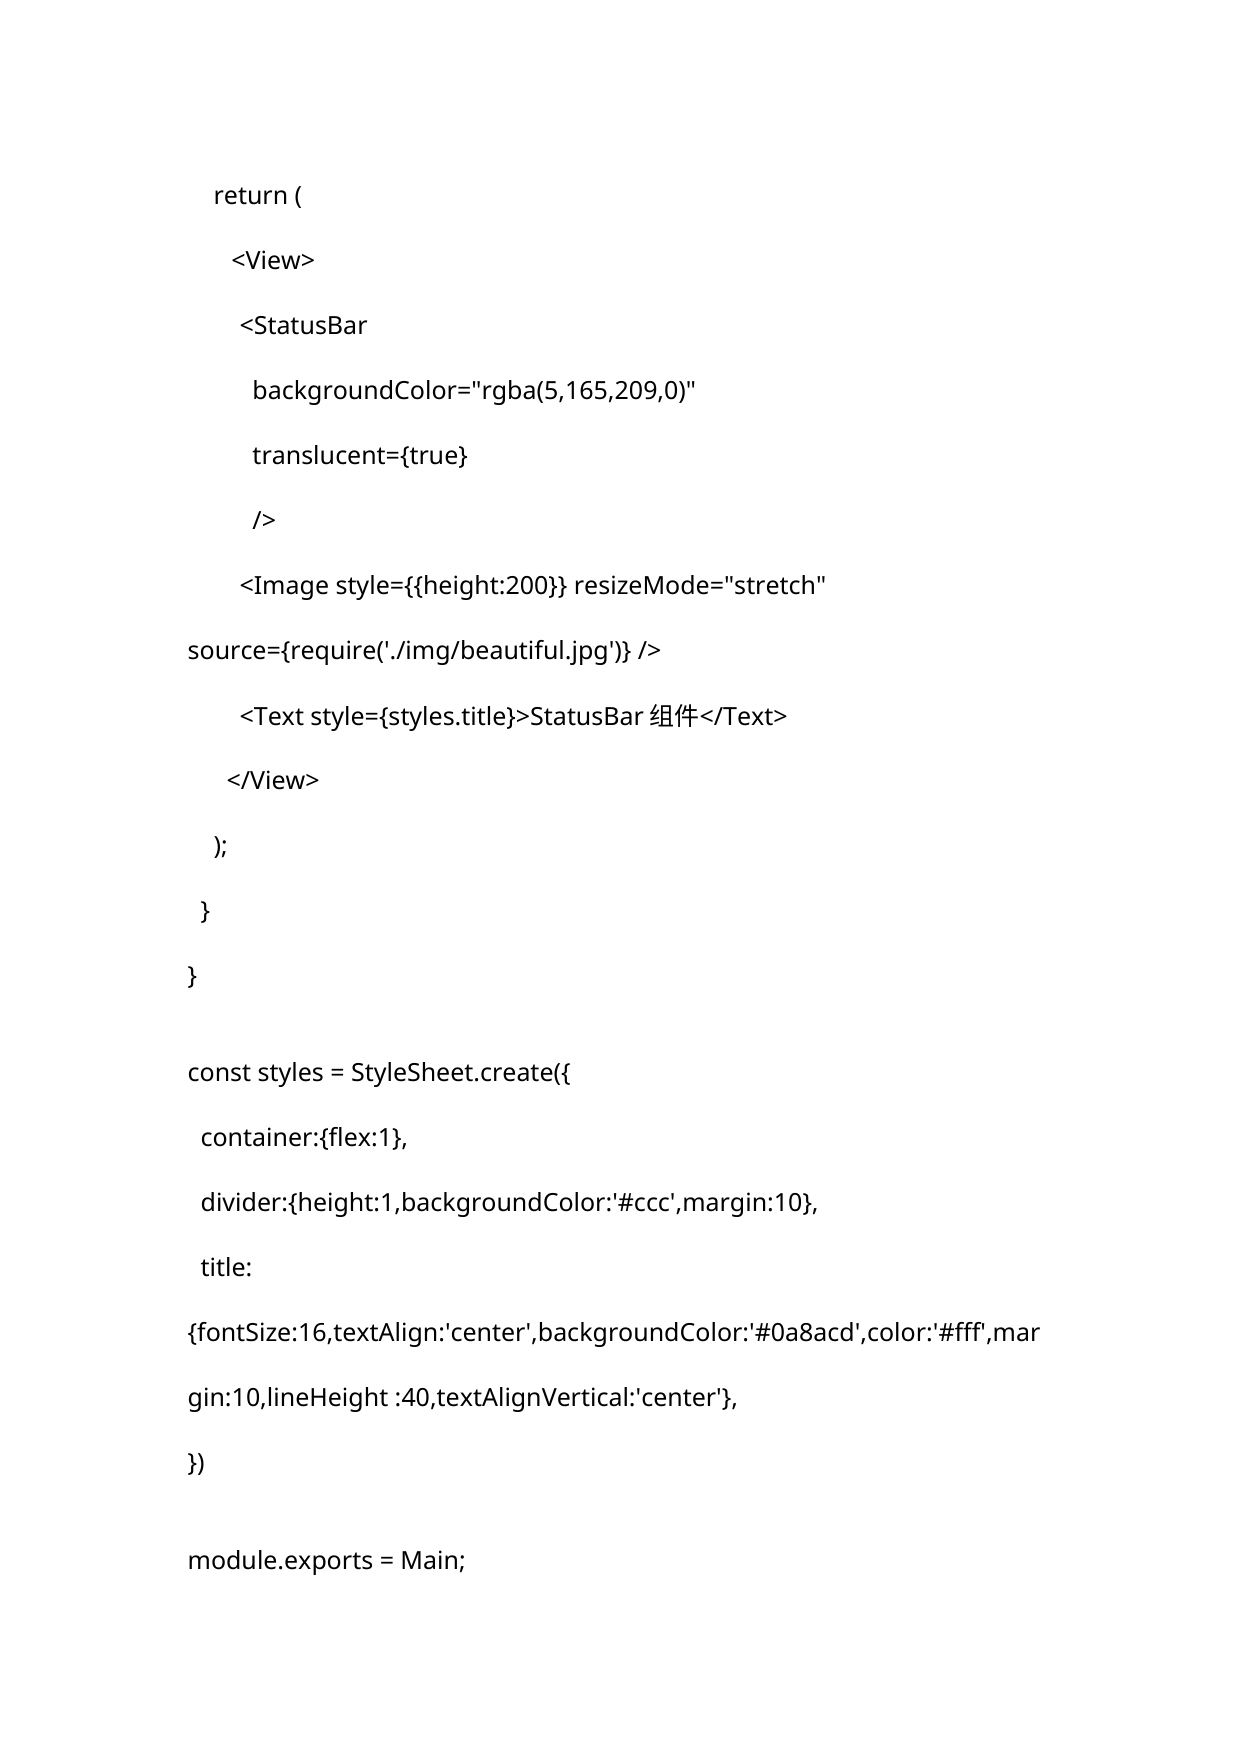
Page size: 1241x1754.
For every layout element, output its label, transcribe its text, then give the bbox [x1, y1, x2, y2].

text container:{flex:1}, [187, 1104, 1053, 1169]
text <Image style={{height:200}} resizeMode="stretch" source={require('./img/beautiful.jpg')} /> [187, 552, 1053, 682]
text /> [187, 487, 1053, 552]
text </View> [187, 747, 1053, 812]
text const styles = StyleSheet.create({ [187, 1039, 1053, 1104]
text title:{fontSize:16,textAlign:'center',backgroundColor:'#0a8acd',color:'#fff',margin:10,lineHeight :40,textAlignVertical:'center'}, [187, 1234, 1053, 1429]
text translucent={true} [187, 422, 1053, 487]
text module.exports = Main; [187, 1527, 1053, 1592]
text <Text style={styles.title}>StatusBar组件</Text> [187, 682, 1053, 747]
text backgroundColor="rgba(5,165,209,0)" [187, 357, 1053, 422]
text divider:{height:1,backgroundColor:'#ccc',margin:10}, [187, 1169, 1053, 1234]
text <StatusBar [187, 292, 1053, 357]
text ); [187, 812, 1053, 877]
text <View> [187, 227, 1053, 292]
text } [187, 942, 1053, 1007]
text }) [187, 1429, 1053, 1494]
text return ( [187, 162, 1053, 227]
text } [187, 877, 1053, 942]
